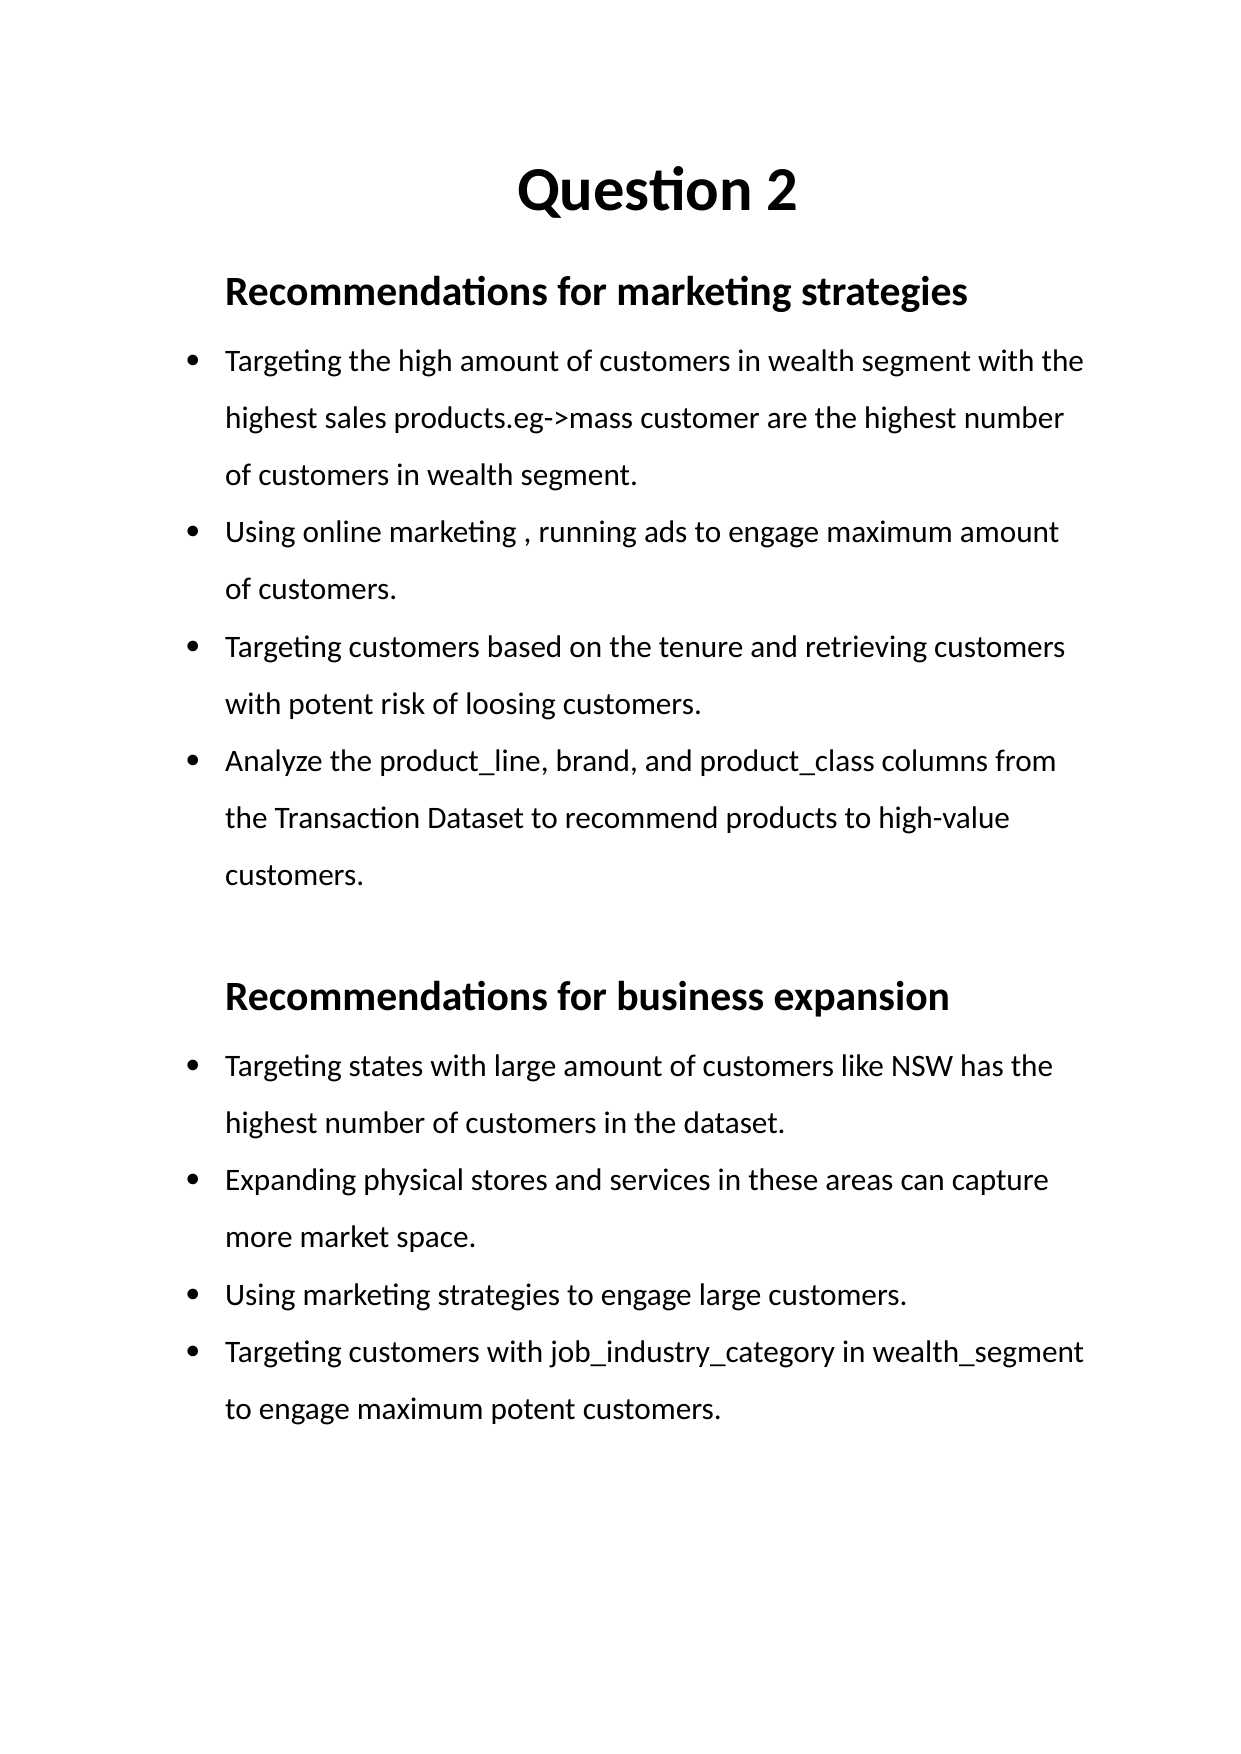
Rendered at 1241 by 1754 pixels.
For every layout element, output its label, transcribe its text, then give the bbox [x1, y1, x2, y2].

list Targeting customers based on the tenure and retrieving customers with potent risk of loosing customers. [187, 627, 1090, 722]
list Targeting states with large amount of customers like NSW has the highest number of customers in the dataset. [187, 1046, 1090, 1141]
list Recommendations for marketing strategies [225, 264, 1090, 315]
list Using marketing strategies to engage large customers. [187, 1275, 1090, 1313]
list Expanding physical stores and services in these areas can capture more market space. [187, 1160, 1090, 1256]
list Analyze the product_line, brand, and product_class columns from the Transaction Dataset to recommend products to high-value customers. [187, 741, 1090, 893]
list Targeting the high amount of customers in wealth segment with the highest sales products.eg->mass customer are the highest number of customers in wealth segment. [187, 341, 1090, 493]
list Question 2 [225, 150, 1090, 226]
list Targeting customers with job_industry_category in wealth_segment to engage maximum potent customers. [187, 1332, 1090, 1427]
list Recommendations for business expansion [225, 970, 1090, 1021]
list Using online marketing , running ads to engage maximum amount of customers. [187, 512, 1090, 608]
